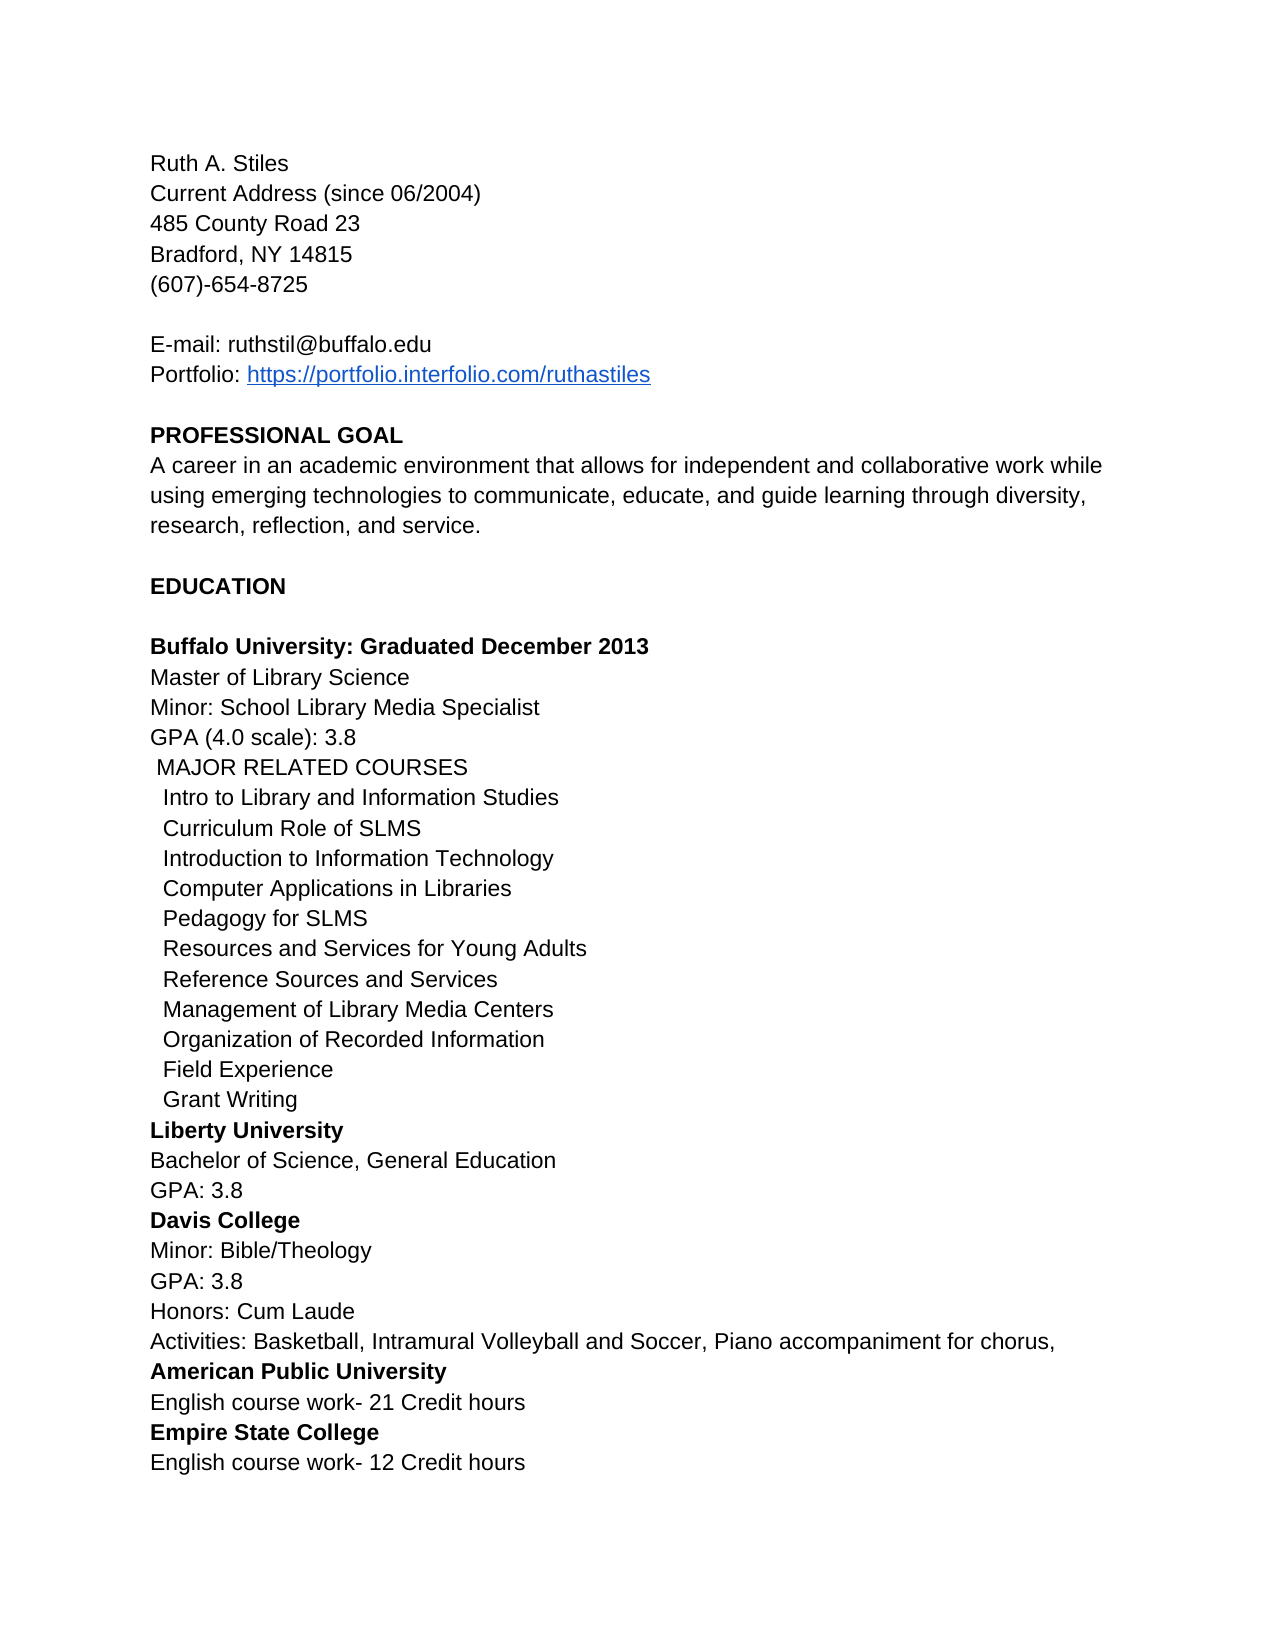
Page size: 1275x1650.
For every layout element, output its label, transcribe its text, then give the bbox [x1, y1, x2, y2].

text PROFESSIONAL GOAL [150, 422, 1125, 448]
text MAJOR RELATED COURSES [150, 754, 1125, 781]
text American Public University [150, 1358, 1125, 1385]
text 485 County Road 23 [150, 210, 1125, 237]
text Ruth A. Stiles [150, 150, 1125, 176]
text Portfolio: https://portfolio.interfolio.com/ruthastiles [150, 361, 1125, 388]
text Introduction to Information Technology [150, 845, 1125, 871]
text GPA (4.0 scale): 3.8 [150, 724, 1125, 750]
text English course work- 21 Credit hours [150, 1388, 1125, 1415]
text Master of Library Science [150, 663, 1125, 690]
text Management of Library Media Centers [150, 996, 1125, 1022]
text GPA: 3.8 [150, 1268, 1125, 1294]
text Curriculum Role of SLMS [150, 814, 1125, 841]
text Liberty University [150, 1117, 1125, 1143]
text Honors: Cum Laude [150, 1298, 1125, 1324]
text Bachelor of Science, General Education [150, 1147, 1125, 1173]
text A career in an academic environment that allows for independent and collaborative work while using emerging technologies to communicate, educate, and guide learning through diversity, research, reflection, and service. [150, 452, 1125, 539]
text (607)-654-8725 [150, 271, 1125, 297]
text Resources and Services for Young Adults [150, 935, 1125, 962]
text English course work- 12 Credit hours [150, 1449, 1125, 1475]
text Current Address (since 06/2004) [150, 180, 1125, 207]
text Reference Sources and Services [150, 966, 1125, 992]
text Empire State College [150, 1419, 1125, 1445]
text Buffalo University: Graduated December 2013 [150, 633, 1125, 660]
text E-mail: ruthstil@buffalo.edu [150, 331, 1125, 358]
text Computer Applications in Libraries [150, 875, 1125, 901]
text Grant Writing [150, 1086, 1125, 1113]
text Minor: Bible/Theology [150, 1237, 1125, 1264]
text Minor: School Library Media Specialist [150, 694, 1125, 720]
text Field Experience [150, 1056, 1125, 1083]
text Pedagogy for SLMS [150, 905, 1125, 932]
text EDUCATION [150, 573, 1125, 599]
text Organization of Recorded Information [150, 1026, 1125, 1052]
text Intro to Library and Information Studies [150, 784, 1125, 811]
text Activities: Basketball, Intramural Volleyball and Soccer, Piano accompaniment for chorus, [150, 1328, 1125, 1354]
text Bradford, NY 14815 [150, 241, 1125, 267]
text Davis College [150, 1207, 1125, 1234]
text GPA: 3.8 [150, 1177, 1125, 1203]
